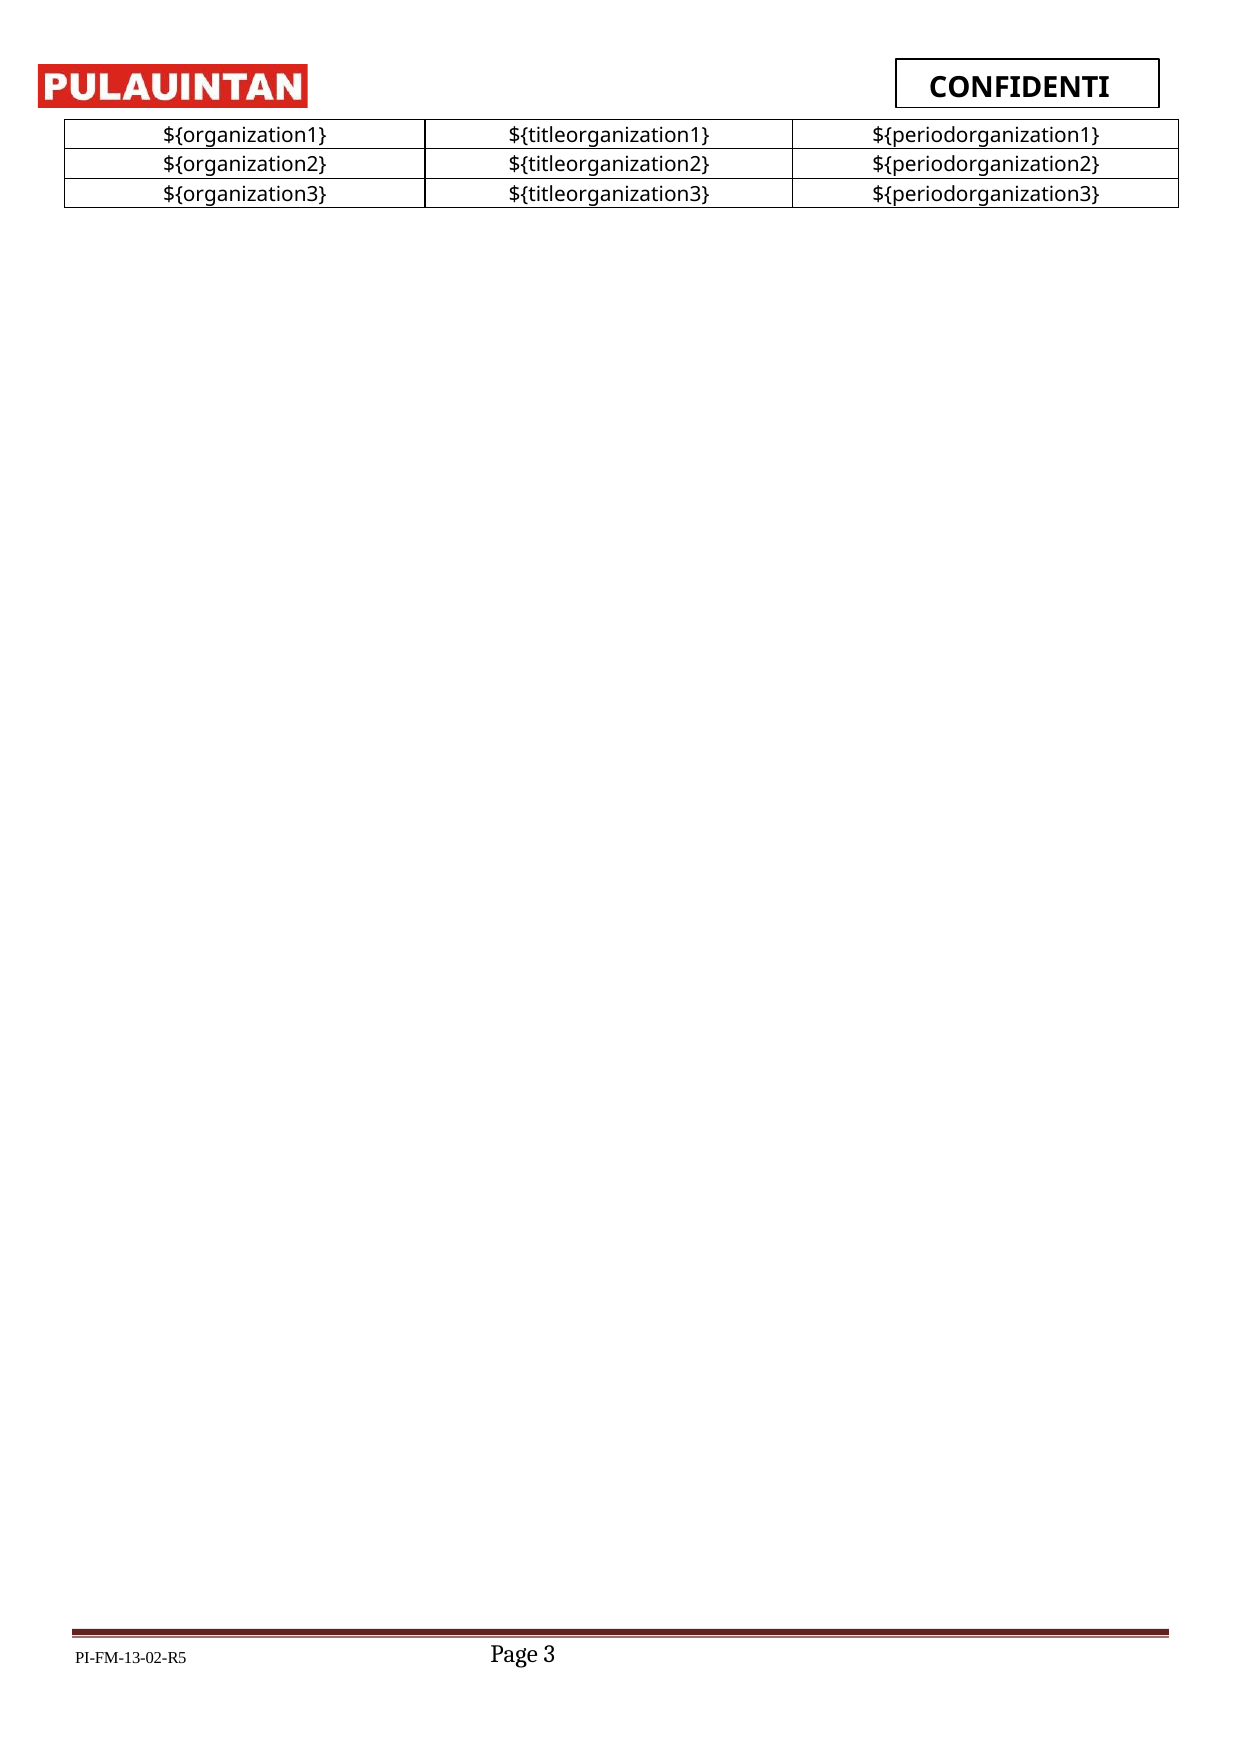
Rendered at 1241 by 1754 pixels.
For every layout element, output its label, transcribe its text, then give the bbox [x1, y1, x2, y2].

table_cell ${titleorganization2} [426, 149, 792, 178]
table_cell ${titleorganization3} [426, 179, 792, 207]
table_cell ${organization1} [65, 120, 424, 148]
table_cell ${organization3} [65, 179, 424, 207]
picture [37, 64, 308, 108]
table_cell ${periodorganization2} [793, 149, 1178, 178]
table_cell ${titleorganization1} [426, 120, 792, 148]
table_cell ${periodorganization1} [793, 120, 1178, 148]
table_cell ${organization2} [65, 149, 424, 178]
table_cell ${periodorganization3} [793, 179, 1178, 207]
